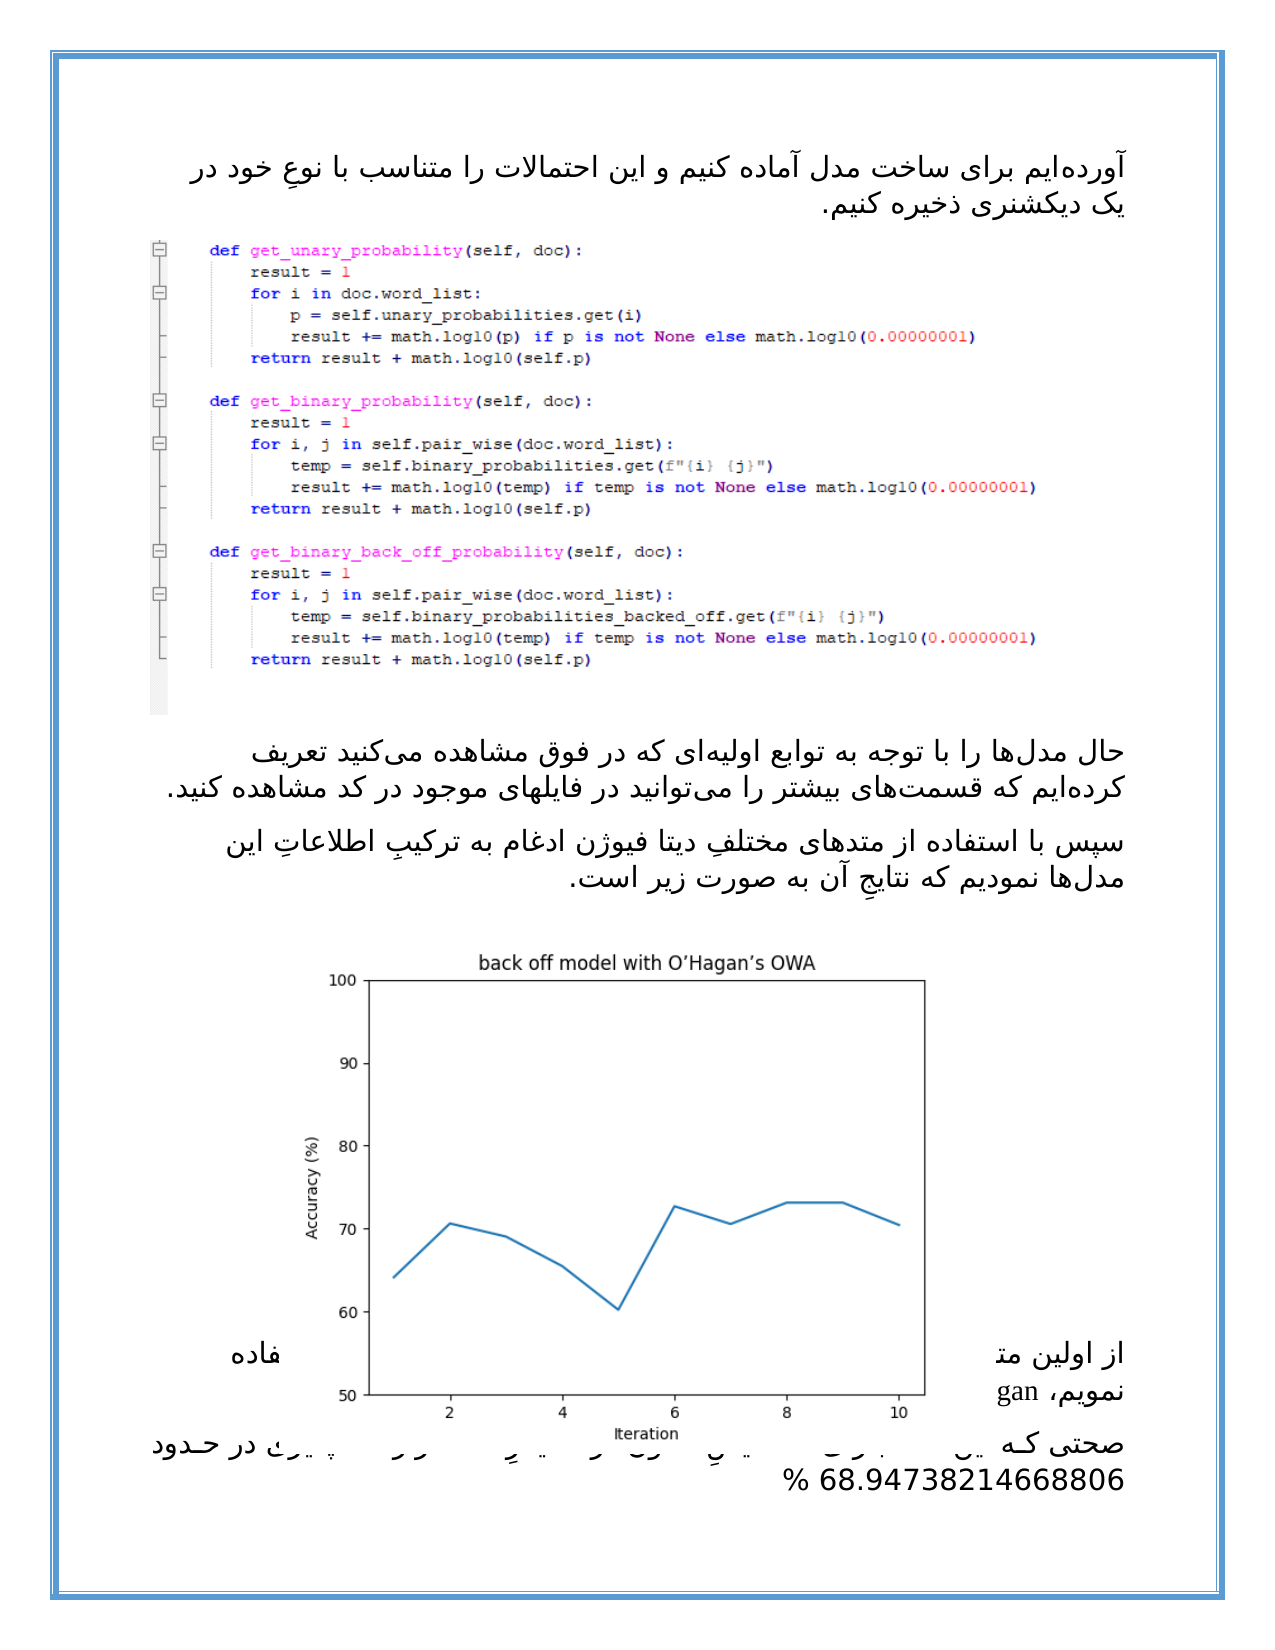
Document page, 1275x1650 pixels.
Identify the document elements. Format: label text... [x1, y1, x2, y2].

picture [279, 916, 996, 1454]
text از اولین متدی که برای ترکیبِ اطلاعاتِ احتمالاتیِ موجود در مدل‌ها استفاده نمویم، O’Hagan بود. [996, 1336, 1125, 1407]
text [150, 150, 1125, 221]
text صحتی که این متد برای تشخیصِ متون در اختیارِ ما قرار داد چیزی در حدود 68.94738214668806 % [150, 1427, 1125, 1497]
text از اولین متدی که برای ترکیبِ اطلاعاتِ احتمالاتیِ موجود در مدل‌ها استفاده نمویم، O’Hagan بود. [150, 1336, 279, 1407]
picture [150, 240, 1125, 715]
text سپس با استفاده از متدهای مختلفِ دیتا فیوژن ادغام به ترکیبِ اطلاعاتِ این مدل‌ها نمودیم که نتایجِ آن به صورت زیر است. [150, 824, 1125, 894]
text حال مدل‌ها را با توجه به توابع اولیه‌ای که در فوق مشاهده می‌کنید تعریف کرده‌ایم که قسمت‌های بیشتر را می‌توانید در فایلهای موجود در کد مشاهده کنید. [150, 734, 1125, 804]
